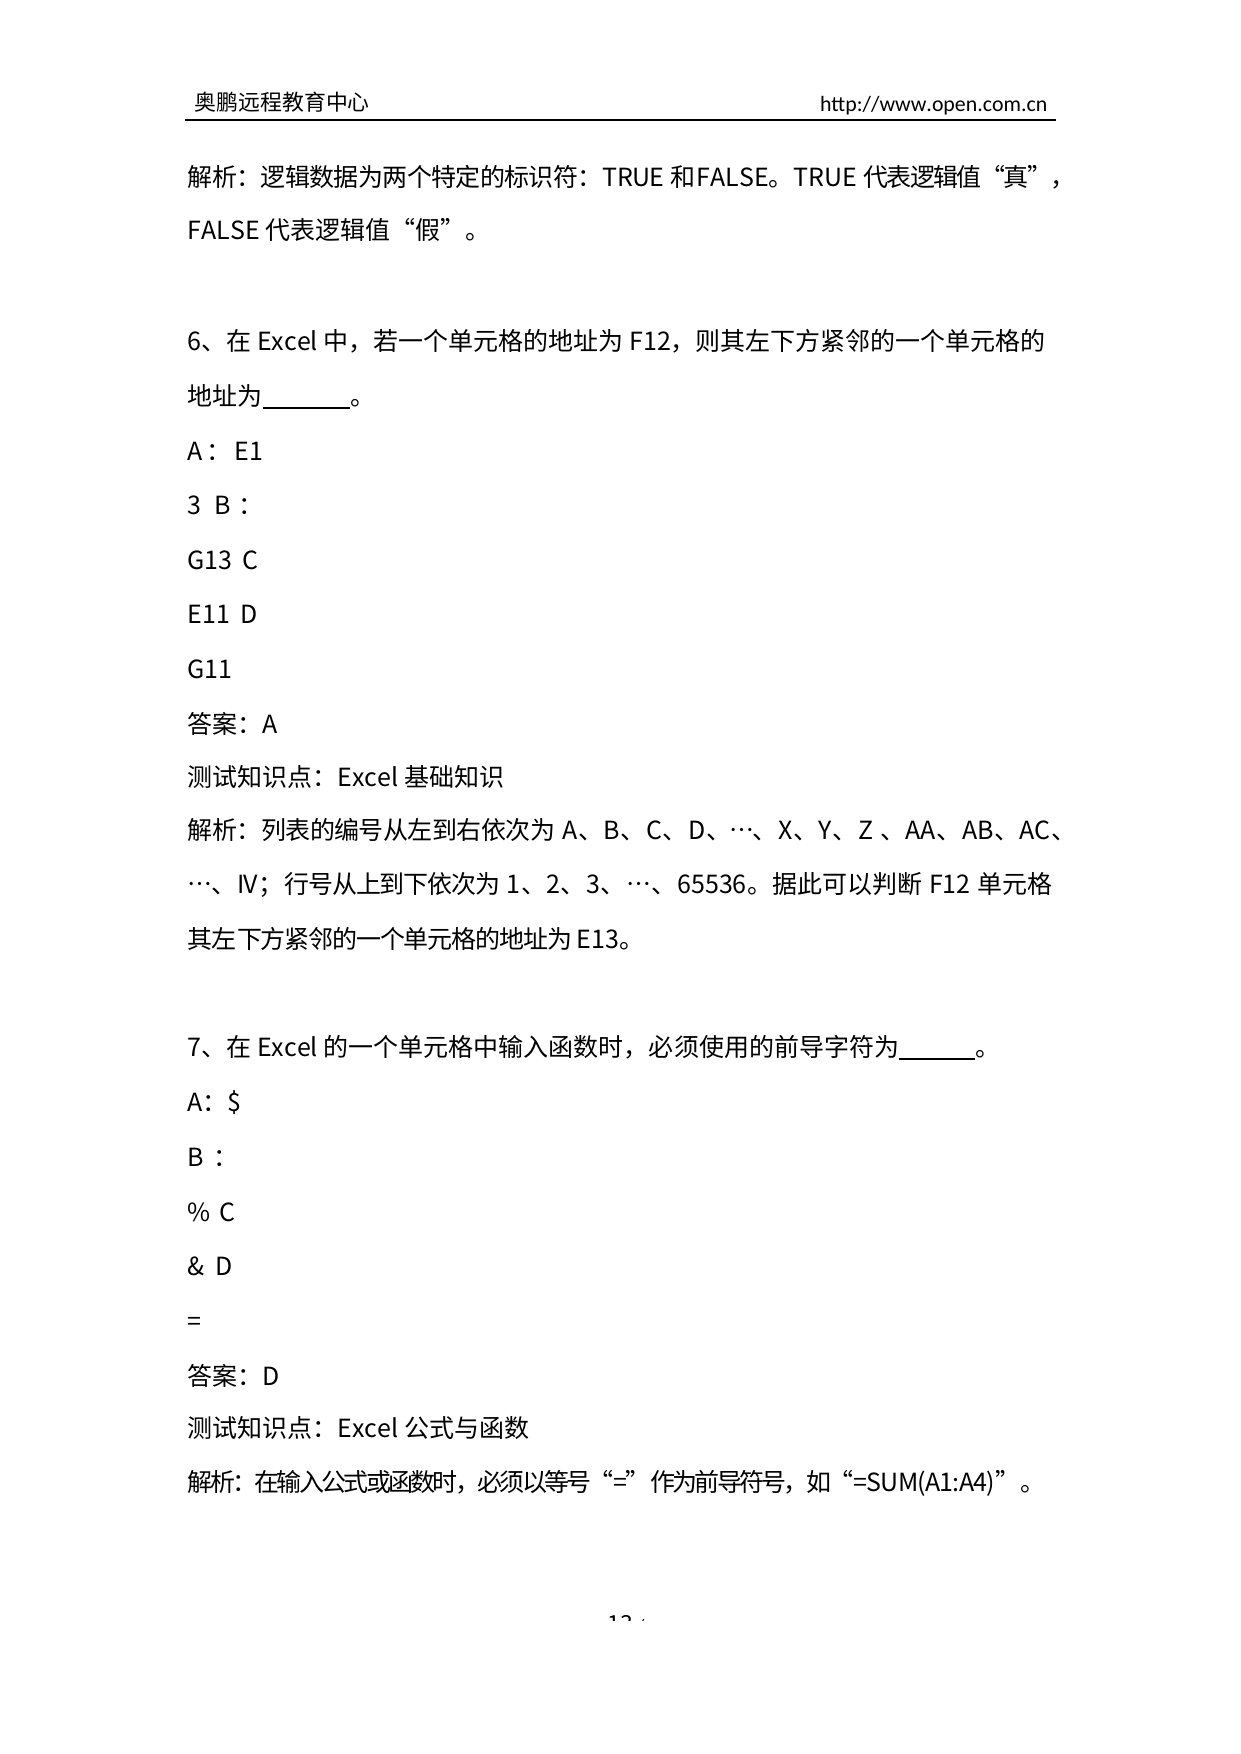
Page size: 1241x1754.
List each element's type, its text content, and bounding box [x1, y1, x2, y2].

text 答案：A [187, 704, 1078, 741]
text 解析：逻辑数据为两个特定的标识符：TRUE 和 FALSE。TRUE 代表逻辑值“真”， [187, 158, 1078, 194]
text A：E13 B：G13 C：E11 D：G11 [187, 431, 263, 686]
text FALSE 代表逻辑值“假”。 [187, 211, 1078, 247]
text 6、在 Excel 中，若一个单元格的地址为 F12，则其左下方紧邻的一个单元格的地址为 。 [187, 321, 1053, 412]
text 测试知识点：Excel 公式与函数 [187, 1409, 1078, 1445]
text 解析：列表的编号从左到右依次为 A、B、C、D、…、X、Y、Z 、AA、AB、AC、…、IV；行号从上到下依次为 1、2、3、…、65536。据此可以判断 F12 单元格其左下方紧邻的一个单元格的地址为 E13。 [187, 810, 1053, 956]
text 测试知识点：Excel 基础知识 [187, 757, 1078, 794]
text 7、在 Excel 的一个单元格中输入函数时，必须使用的前导字符为 。A：$ [187, 1027, 1001, 1119]
text 答案：D [187, 1356, 1078, 1392]
text 解析：在输入公式或函数时，必须以等号“=”作为前导符号，如“=SUM(A1:A4)”。 [187, 1462, 1078, 1498]
text B：% C：& D：= [187, 1137, 238, 1338]
